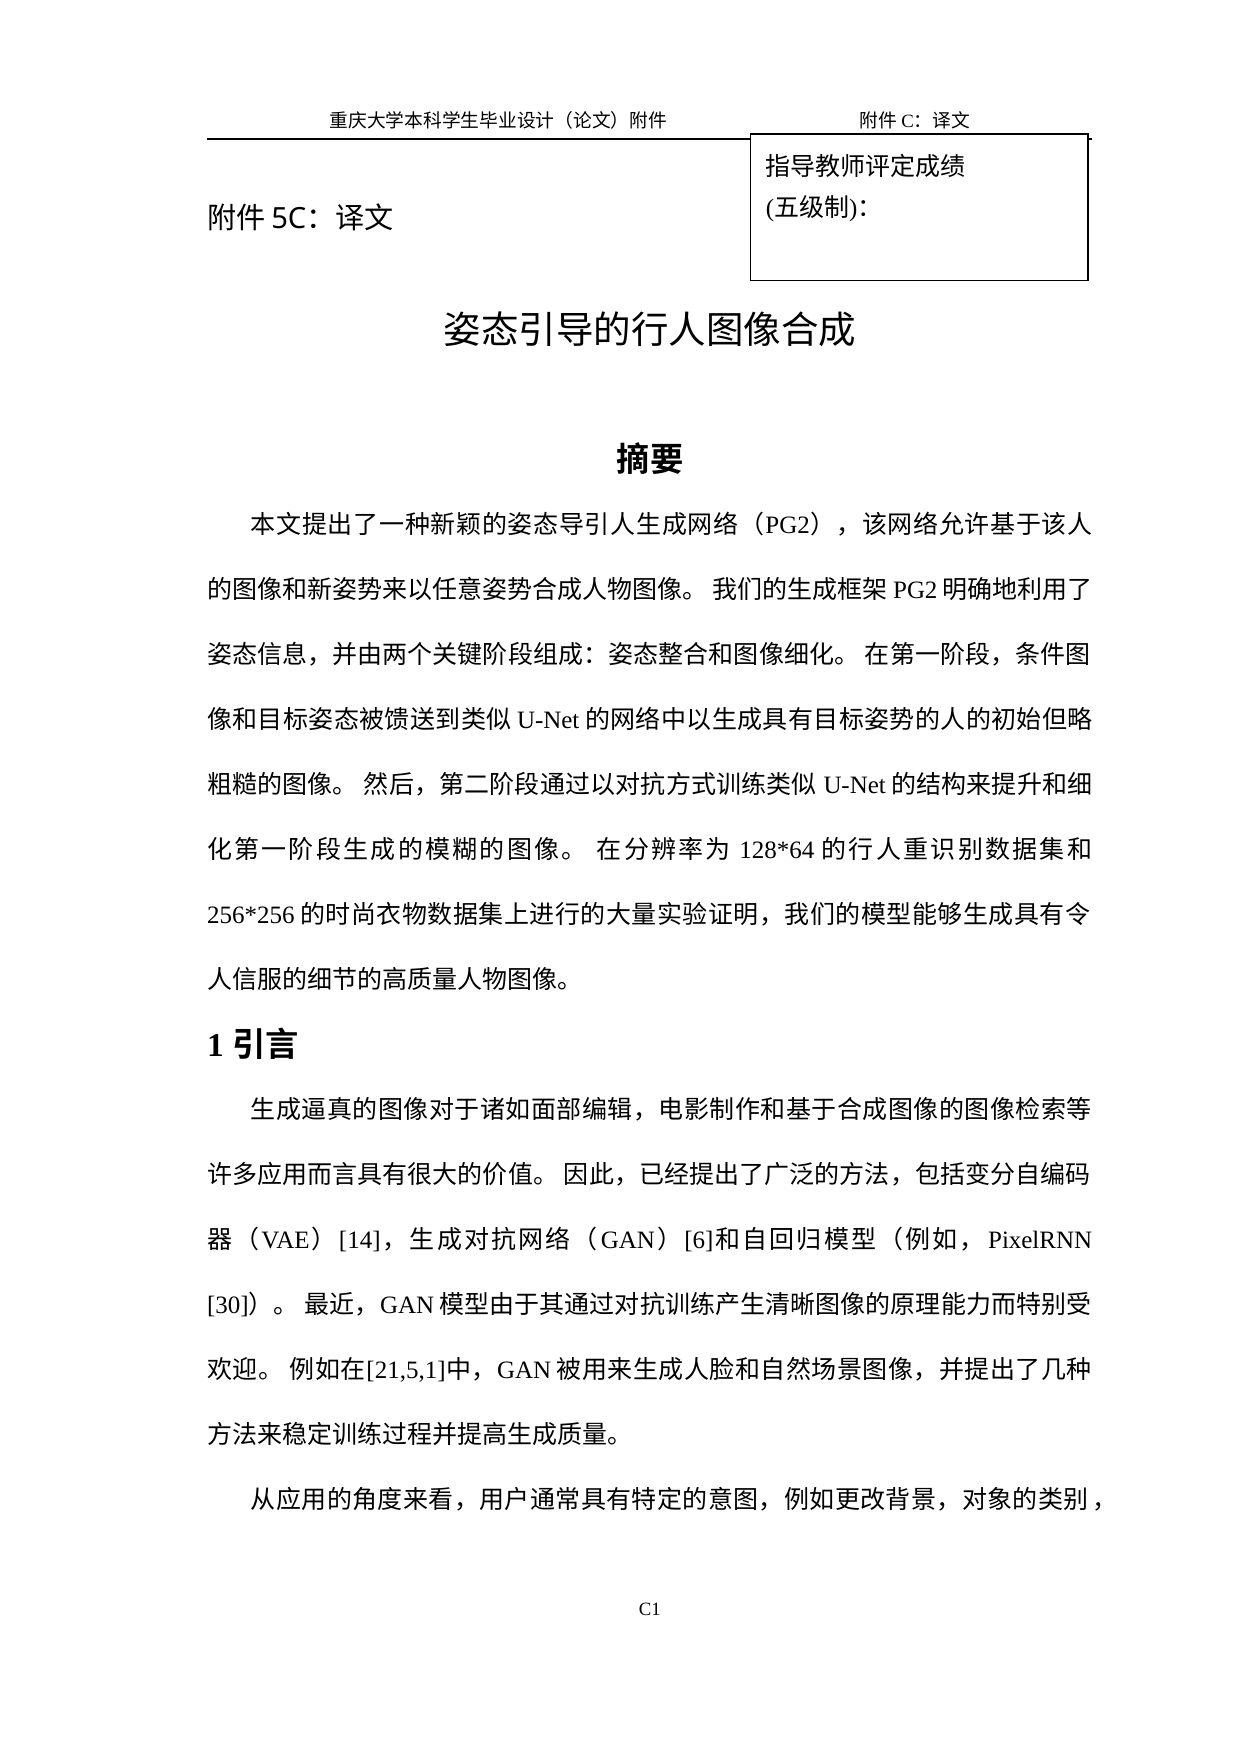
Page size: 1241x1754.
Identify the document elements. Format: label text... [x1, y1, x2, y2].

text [207, 1465, 1092, 1530]
subtitle 摘要 [207, 425, 1092, 490]
text 本文提出了一种新颖的姿态导引人生成网络（PG2），该网络允许基于该人的图像和新姿势来以任意姿势合成人物图像。 我们的生成框架PG2明确地利用了姿态信息，并由两个关键阶段组成：姿态整合和图像细化。 在第一阶段，条件图像和目标姿态被馈送到类似U-Net的网络中以生成具有目标姿势的人的初始但略粗糙的图像。 然后，第二阶段通过以对抗方式训练类似U-Net的结构来提升和细化第一阶段生成的模糊的图像。 在分辨率为128*64的行人重识别数据集和256*256的时尚衣物数据集上进行的大量实验证明，我们的模型能够生成具有令人信服的细节的高质量人物图像。 [207, 490, 1092, 1010]
text 生成逼真的图像对于诸如面部编辑，电影制作和基于合成图像的图像检索等许多应用而言具有很大的价值。 因此，已经提出了广泛的方法，包括变分自编码器（VAE）[14]，生成对抗网络（GAN）[6]和自回归模型（例如，PixelRNN [30]）。 最近，GAN模型由于其通过对抗训练产生清晰图像的原理能力而特别受欢迎。 例如在[21,5,1]中，GAN被用来生成人脸和自然场景图像，并提出了几种方法来稳定训练过程并提高生成质量。 [207, 1075, 1092, 1465]
subtitle 1 引言 [207, 1010, 1092, 1075]
text 姿态引导的行人图像合成 [207, 295, 1092, 360]
text 附件5C：译文 [207, 183, 750, 248]
